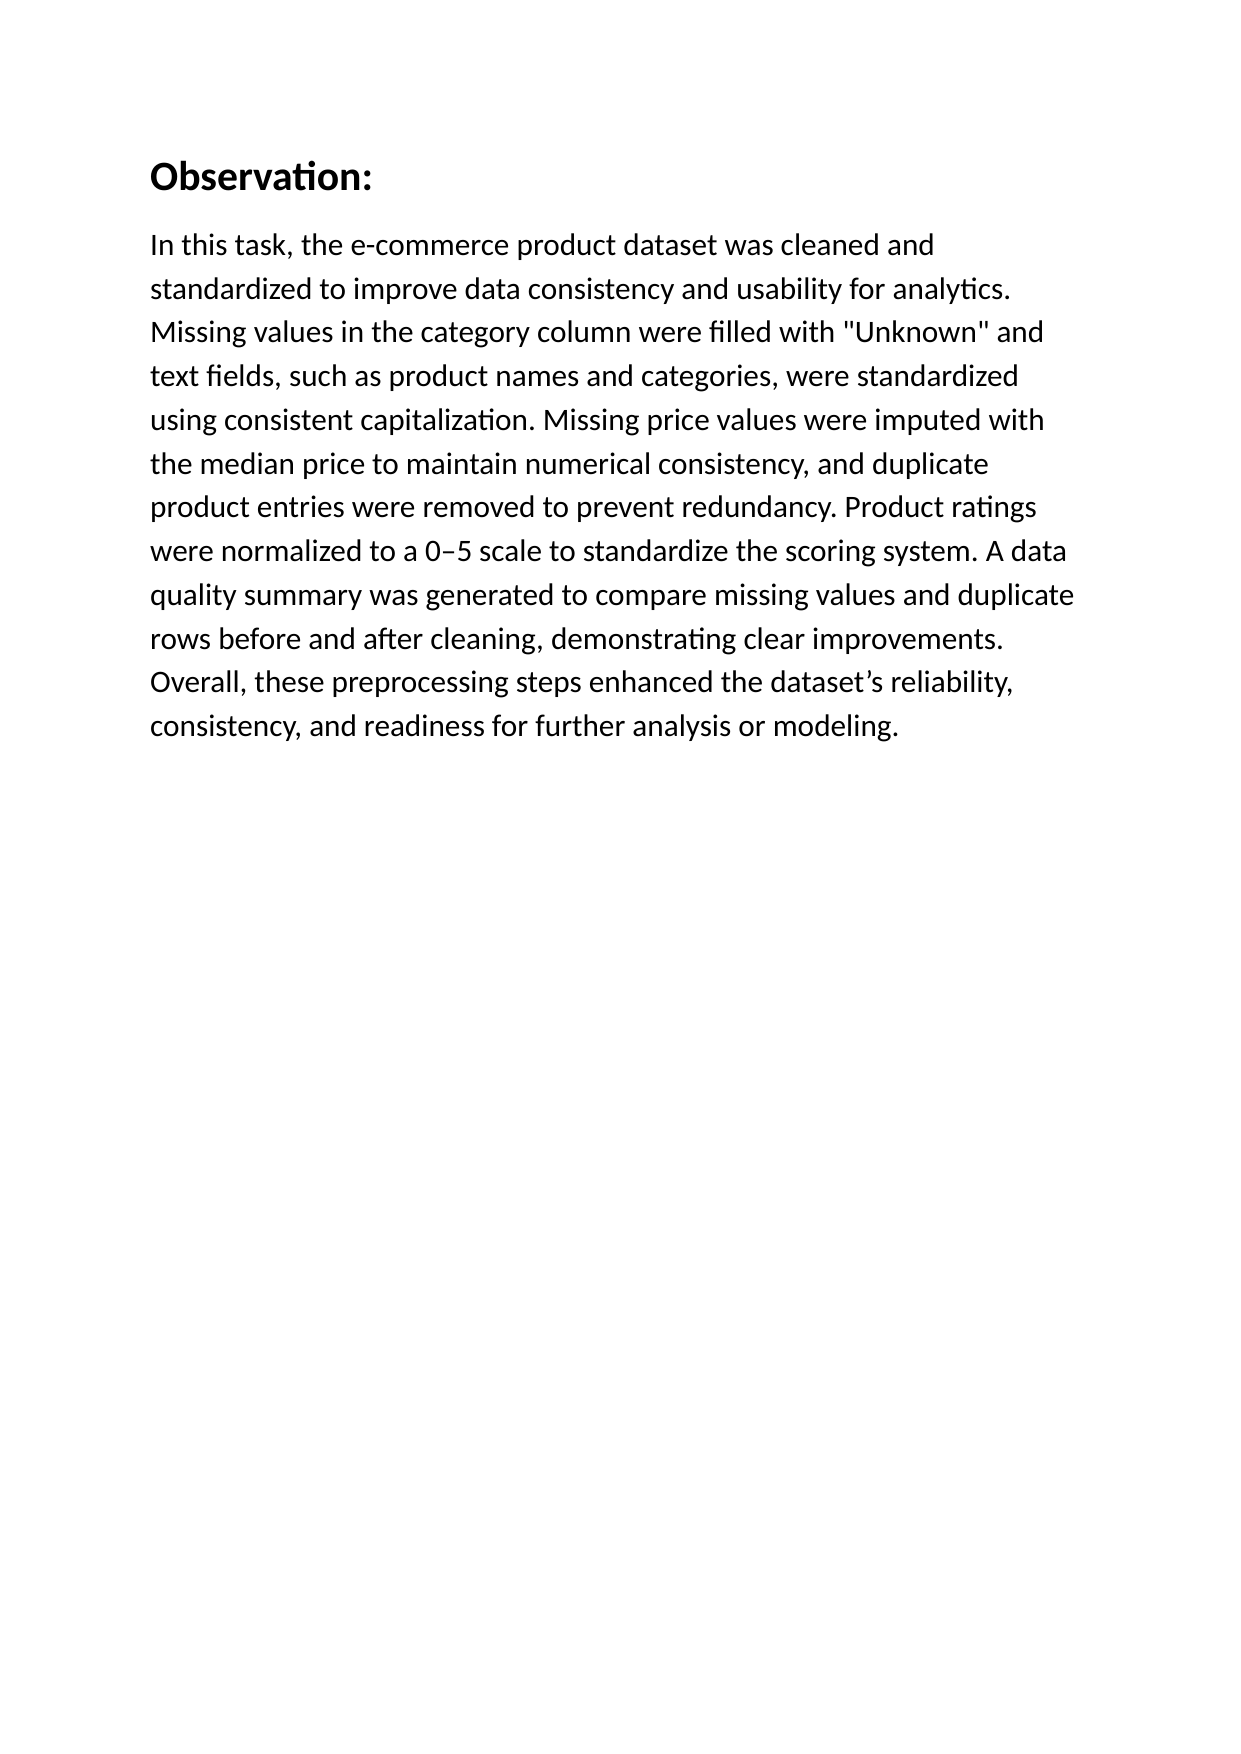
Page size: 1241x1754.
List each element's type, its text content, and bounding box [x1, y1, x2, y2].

text In this task, the e-commerce product dataset was cleaned and standardized to improve data consistency and usability for analytics. Missing values in the category column were filled with "Unknown" and text fields, such as product names and categories, were standardized using consistent capitalization. Missing price values were imputed with the median price to maintain numerical consistency, and duplicate product entries were removed to prevent redundancy. Product ratings were normalized to a 0–5 scale to standardize the scoring system. A data quality summary was generated to compare missing values and duplicate rows before and after cleaning, demonstrating clear improvements. Overall, these preprocessing steps enhanced the dataset’s reliability, consistency, and readiness for further analysis or modeling. [150, 225, 1090, 744]
text Observation: [150, 150, 1090, 201]
